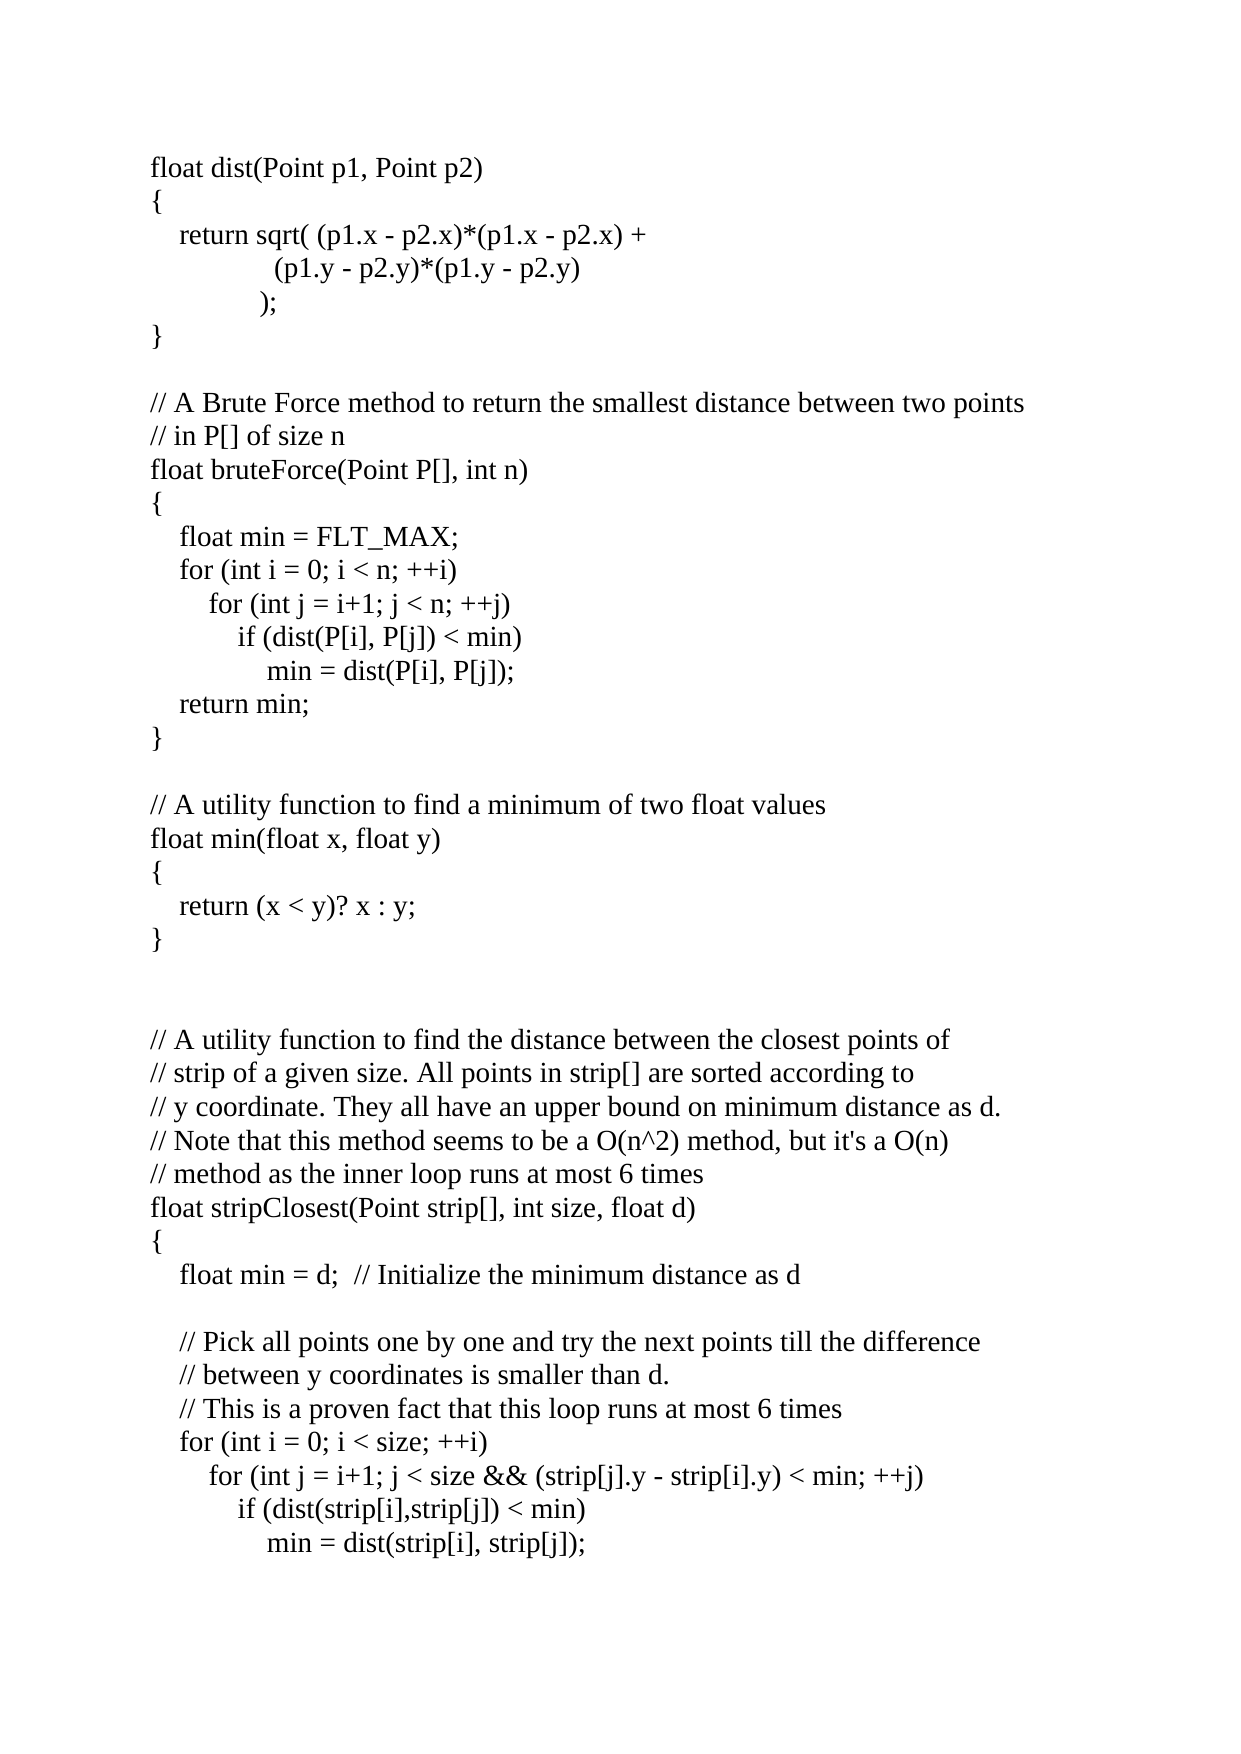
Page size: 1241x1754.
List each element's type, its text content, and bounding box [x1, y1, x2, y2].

text // in P[] of size n [150, 418, 1090, 452]
text for (int j = i+1; j < size && (strip[j].y - strip[i].y) < min; ++j) [150, 1458, 1090, 1492]
text // y coordinate. They all have an upper bound on minimum distance as d. [150, 1089, 1090, 1123]
text // method as the inner loop runs at most 6 times [150, 1156, 1090, 1190]
text if (dist(P[i], P[j]) < min) [150, 619, 1090, 653]
text for (int j = i+1; j < n; ++j) [150, 586, 1090, 619]
text return sqrt( (p1.x - p2.x)*(p1.x - p2.x) + [150, 217, 1090, 251]
text // between y coordinates is smaller than d. [150, 1357, 1090, 1391]
text float min = d; // Initialize the minimum distance as d [150, 1257, 1090, 1290]
text ); [150, 284, 1090, 318]
text float min(float x, float y) [150, 821, 1090, 854]
text min = dist(strip[i], strip[j]); [150, 1525, 1090, 1559]
text if (dist(strip[i],strip[j]) < min) [150, 1492, 1090, 1525]
text } [150, 318, 1090, 351]
text // A utility function to find the distance between the closest points of [150, 1022, 1090, 1056]
text (p1.y - p2.y)*(p1.y - p2.y) [150, 251, 1090, 284]
text float dist(Point p1, Point p2) [150, 150, 1090, 183]
text // Pick all points one by one and try the next points till the difference [150, 1324, 1090, 1357]
text float stripClosest(Point strip[], int size, float d) [150, 1190, 1090, 1223]
text // strip of a given size. All points in strip[] are sorted according to [150, 1056, 1090, 1089]
text { [150, 183, 1090, 217]
text // A utility function to find a minimum of two float values [150, 787, 1090, 821]
text } [150, 720, 1090, 754]
text for (int i = 0; i < n; ++i) [150, 552, 1090, 586]
text { [150, 1223, 1090, 1257]
text min = dist(P[i], P[j]); [150, 653, 1090, 687]
text float min = FLT_MAX; [150, 519, 1090, 552]
text // A Brute Force method to return the smallest distance between two points [150, 385, 1090, 418]
text // Note that this method seems to be a O(n^2) method, but it's a O(n) [150, 1123, 1090, 1156]
text return min; [150, 687, 1090, 720]
text float bruteForce(Point P[], int n) [150, 452, 1090, 485]
text // This is a proven fact that this loop runs at most 6 times [150, 1391, 1090, 1424]
text for (int i = 0; i < size; ++i) [150, 1424, 1090, 1458]
text { [150, 485, 1090, 519]
text return (x < y)? x : y; [150, 888, 1090, 921]
text } [150, 921, 1090, 955]
text { [150, 854, 1090, 888]
